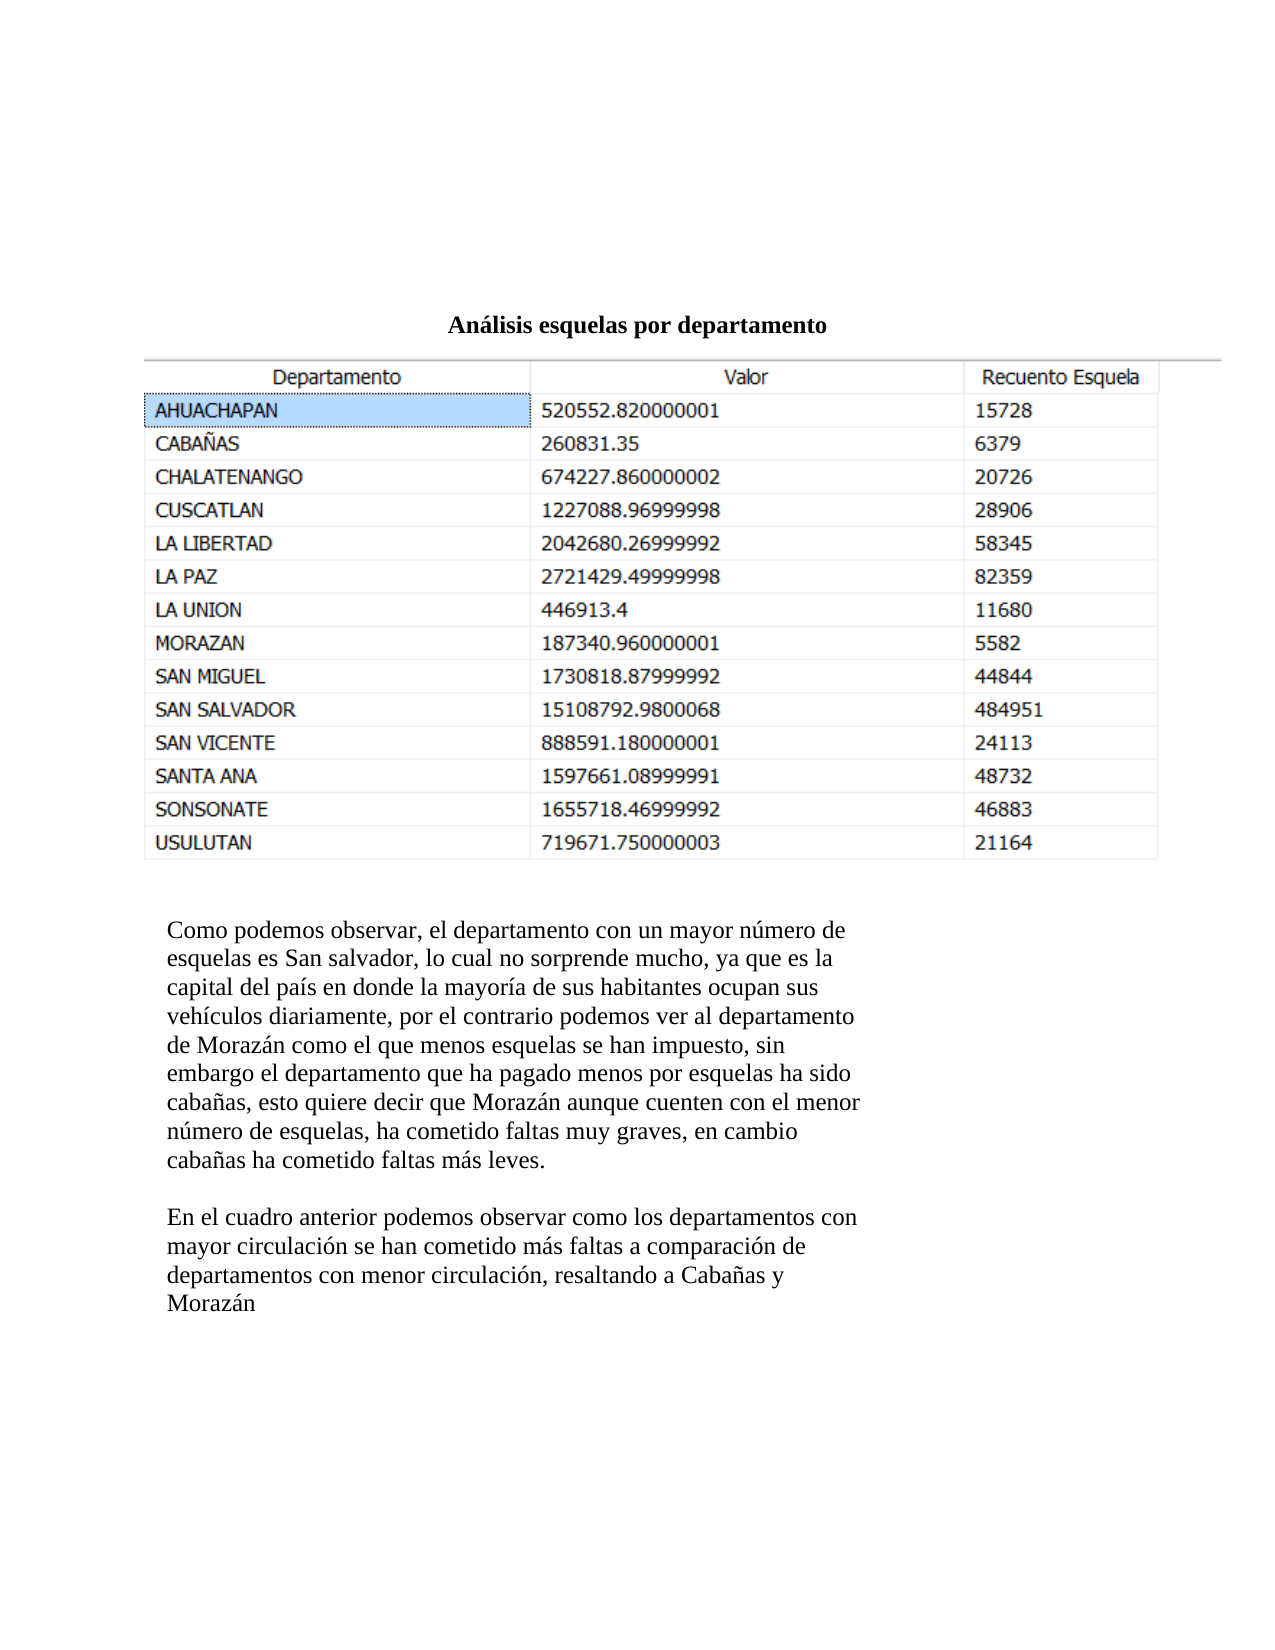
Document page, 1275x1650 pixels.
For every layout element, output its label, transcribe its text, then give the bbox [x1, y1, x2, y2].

picture [144, 357, 1222, 886]
subtitle Como podemos observar, el departamento con un mayor número de esquelas es San salvador, lo cual no sorprende mucho, ya que es la capital del país en donde la mayoría de sus habitantes ocupan sus vehículos diariamente, por el contrario podemos ver al departamento de Morazán como el que menos esquelas se han impuesto, sin embargo el departamento que ha pagado menos por esquelas ha sido cabañas, esto quiere decir que Morazán aunque cuenten con el menor número de esquelas, ha cometido faltas muy graves, en cambio cabañas ha cometido faltas más leves. [167, 915, 866, 1173]
subtitle Análisis esquelas por departamento [409, 310, 866, 339]
subtitle En el cuadro anterior podemos observar como los departamentos con mayor circulación se han cometido más faltas a comparación de departamentos con menor circulación, resaltando a Cabañas y Morazán [167, 1202, 866, 1317]
